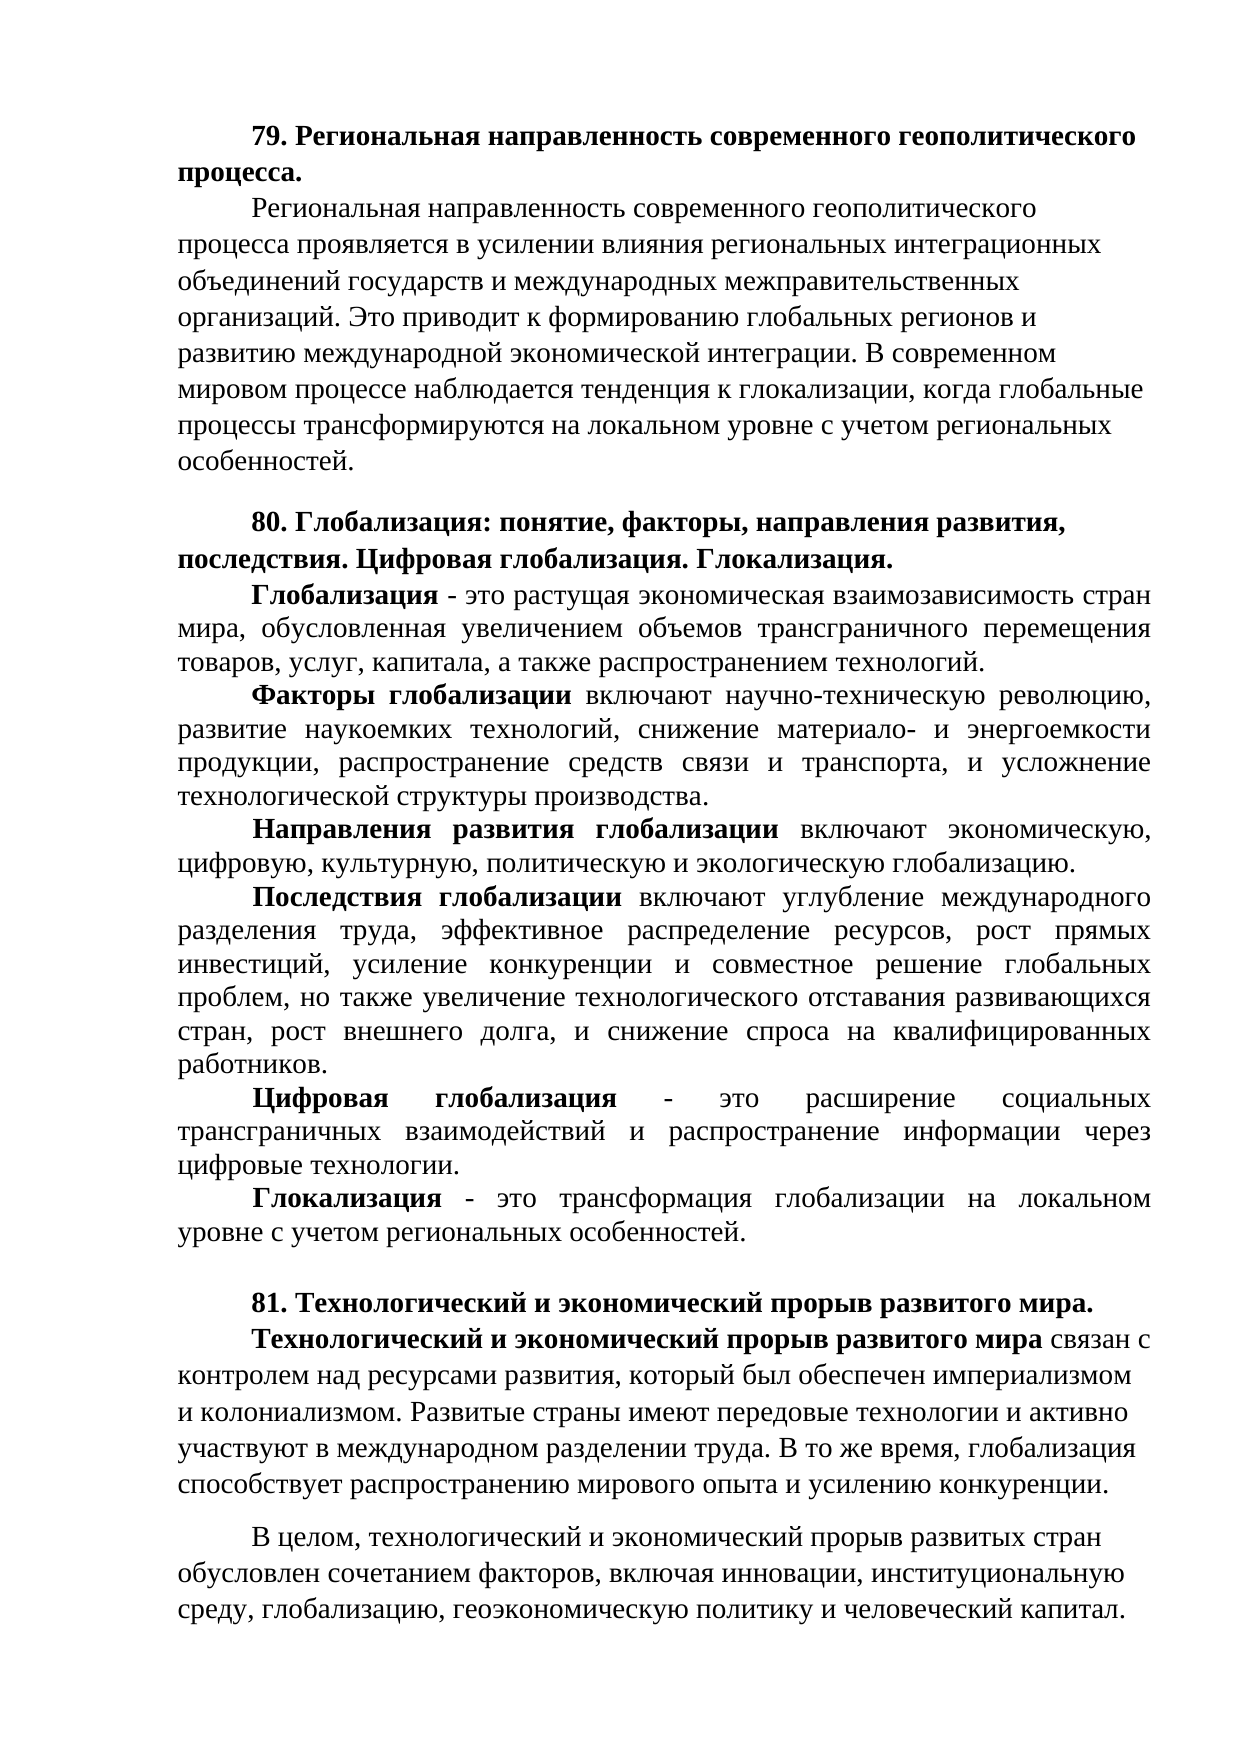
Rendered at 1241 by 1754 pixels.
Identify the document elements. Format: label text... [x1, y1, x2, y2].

text Последствия глобализации включают углубление международного разделения труда, эффективное распределение ресурсов, рост прямых инвестиций, усиление конкуренции и совместное решение глобальных проблем, но также увеличение технологического отставания развивающихся стран, рост внешнего долга, и снижение спроса на квалифицированных работников. [177, 879, 1152, 1080]
text Технологический и экономический прорыв развитого мира связан с контролем над ресурсами развития, который был обеспечен империализмом и колониализмом. Развитые страны имеют передовые технологии и активно участвуют в международном разделении труда. В то же время, глобализация способствует распространению мирового опыта и усилению конкуренции. [177, 1321, 1152, 1499]
text Глобализация - это растущая экономическая взаимозависимость стран мира, обусловленная увеличением объемов трансграничного перемещения товаров, услуг, капитала, а также распространением технологий. [177, 577, 1152, 677]
text Глокализация - это трансформация глобализации на локальном уровне с учетом региональных особенностей. [177, 1181, 1152, 1248]
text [177, 1519, 1152, 1624]
subtitle Глобализация: понятие, факторы, направления развития, последствия. Цифровая глобализация. Глокализация. [177, 504, 1152, 574]
text Факторы глобализации включают научно-техническую революцию, развитие наукоемких технологий, снижение материало- и энергоемкости продукции, распространение средств связи и транспорта, и усложнение технологической структуры производства. [177, 677, 1152, 812]
text Направления развития глобализации включают экономическую, цифровую, культурную, политическую и экологическую глобализацию. [177, 812, 1152, 879]
text Региональная направленность современного геополитического процесса проявляется в усилении влияния региональных интеграционных объединений государств и международных межправительственных организаций. Это приводит к формированию глобальных регионов и развитию международной экономической интеграции. В современном мировом процессе наблюдается тенденция к глокализации, когда глобальные процессы трансформируются на локальном уровне с учетом региональных особенностей. [177, 190, 1152, 477]
subtitle Региональная направленность современного геополитического процесса. [177, 118, 1152, 188]
subtitle Технологический и экономический прорыв развитого мира. [177, 1285, 1152, 1319]
text Цифровая глобализация - это расширение социальных трансграничных взаимодействий и распространение информации через цифровые технологии. [177, 1080, 1152, 1181]
